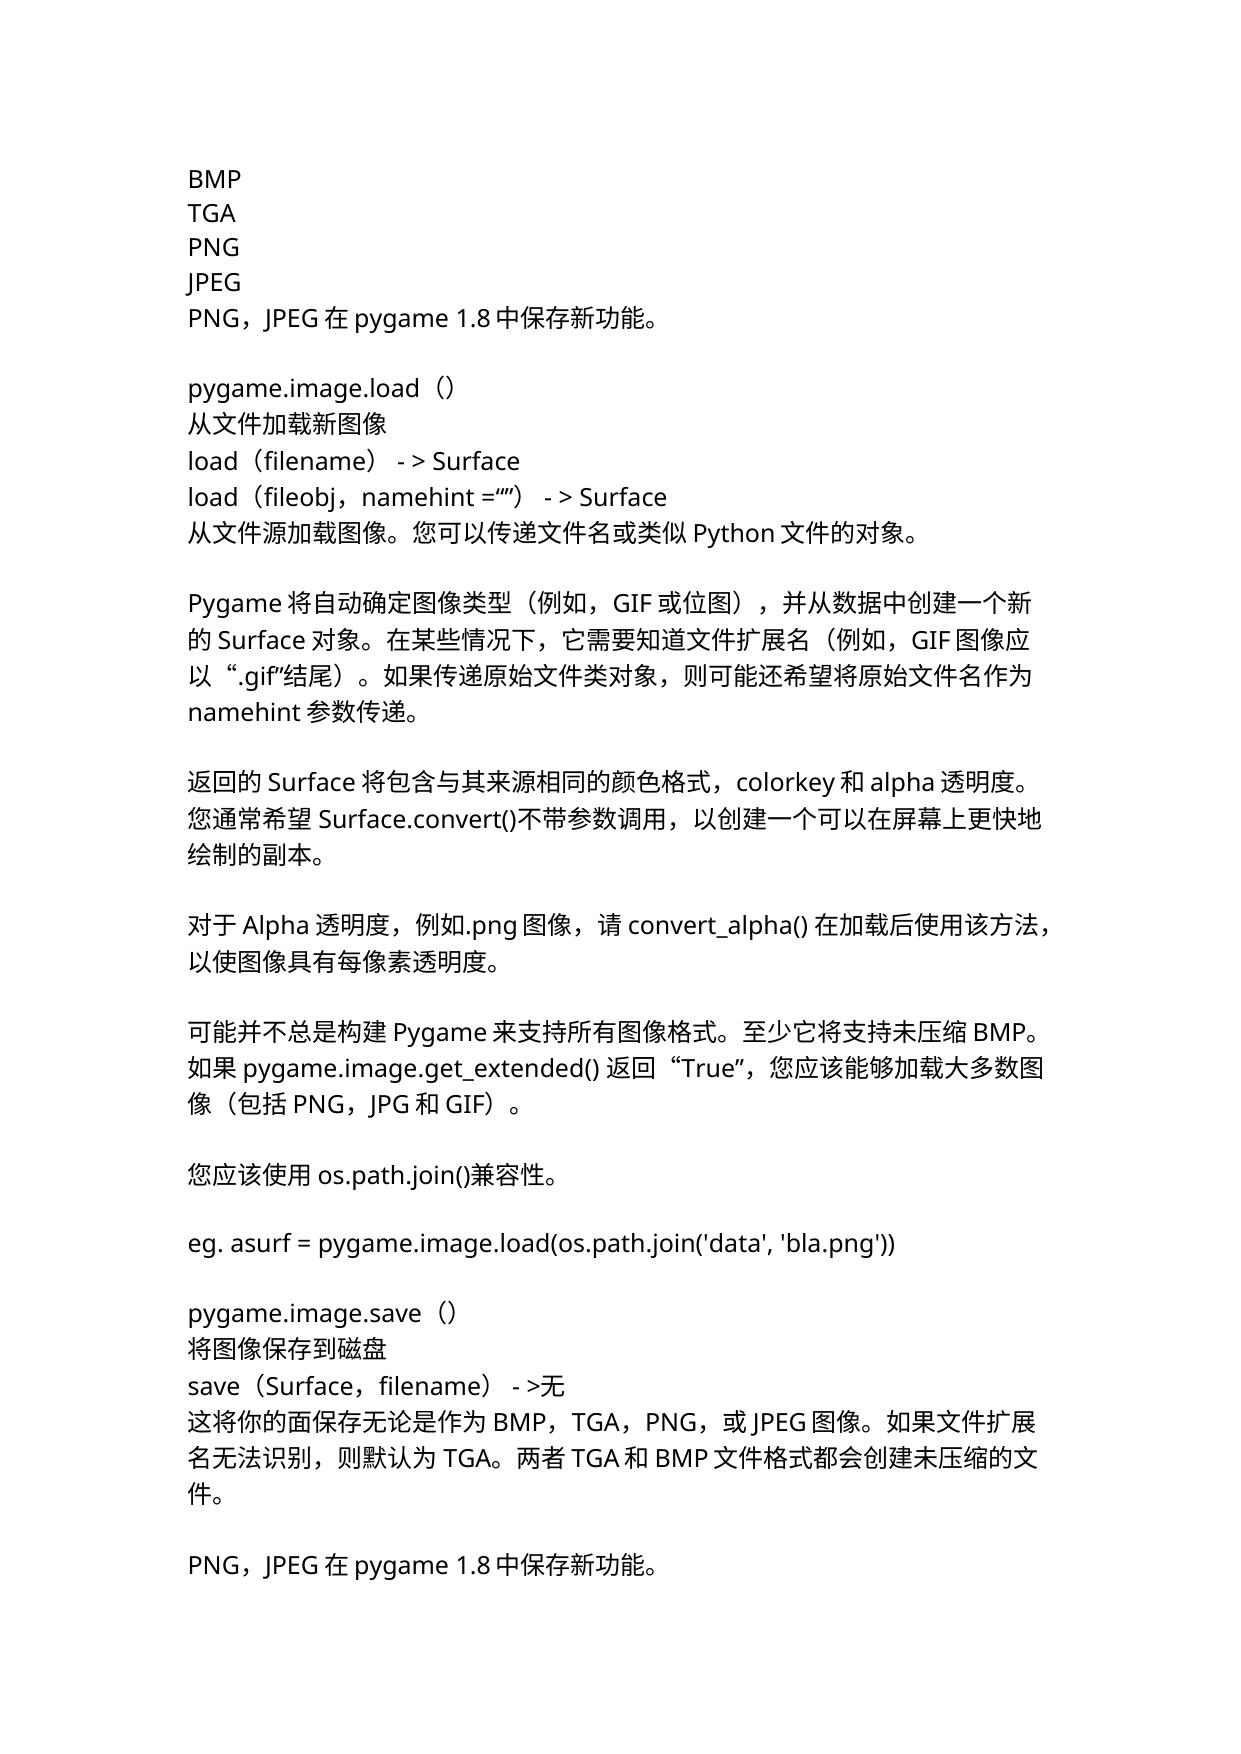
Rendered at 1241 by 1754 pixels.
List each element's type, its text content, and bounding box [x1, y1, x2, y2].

text 从文件加载新图像 [187, 405, 1053, 441]
text 这将你的面保存无论是作为BMP，TGA，PNG，或 JPEG图像。如果文件扩展名无法识别，则默认为 TGA。两者TGA和BMP文件格式都会创建未压缩的文件。 [187, 1402, 1053, 1511]
text 从文件源加载图像。您可以传递文件名或类似Python文件的对象。 [187, 513, 1053, 550]
text pygame.image.save（） [187, 1293, 1053, 1330]
text load（fileobj，namehint =“”） - > Surface [187, 477, 1053, 513]
text 可能并不总是构建Pygame来支持所有图像格式。至少它将支持未压缩BMP。如果pygame.image.get_extended() 返回“True”，您应该能够加载大多数图像（包括PNG，JPG和GIF）。 [187, 1012, 1053, 1121]
text 将图像保存到磁盘 [187, 1330, 1053, 1366]
text BMP [187, 162, 1053, 196]
text TGA [187, 196, 1053, 230]
text 返回的Surface将包含与其来源相同的颜色格式，colorkey和alpha透明度。您通常希望 Surface.convert()不带参数调用，以创建一个可以在屏幕上更快地绘制的副本。 [187, 763, 1053, 872]
text Pygame将自动确定图像类型（例如，GIF或位图），并从数据中创建一个新的Surface对象。在某些情况下，它需要知道文件扩展名（例如，GIF图像应以“.gif”结尾）。如果传递原始文件类对象，则可能还希望将原始文件名作为namehint参数传递。 [187, 584, 1053, 729]
text PNG [187, 230, 1053, 264]
text eg. asurf = pygame.image.load(os.path.join('data', 'bla.png')) [187, 1225, 1053, 1259]
text PNG，JPEG在pygame 1.8中保存新功能。 [187, 298, 1053, 334]
text 您应该使用os.path.join()兼容性。 [187, 1155, 1053, 1191]
text pygame.image.load（） [187, 368, 1053, 405]
text save（Surface，filename） - >无 [187, 1366, 1053, 1402]
text load（filename） - > Surface [187, 441, 1053, 477]
text 对于Alpha透明度，例如.png图像，请convert_alpha() 在加载后使用该方法，以使图像具有每像素透明度。 [187, 906, 1053, 978]
text JPEG [187, 264, 1053, 298]
text PNG，JPEG在pygame 1.8中保存新功能。 [187, 1545, 1053, 1581]
